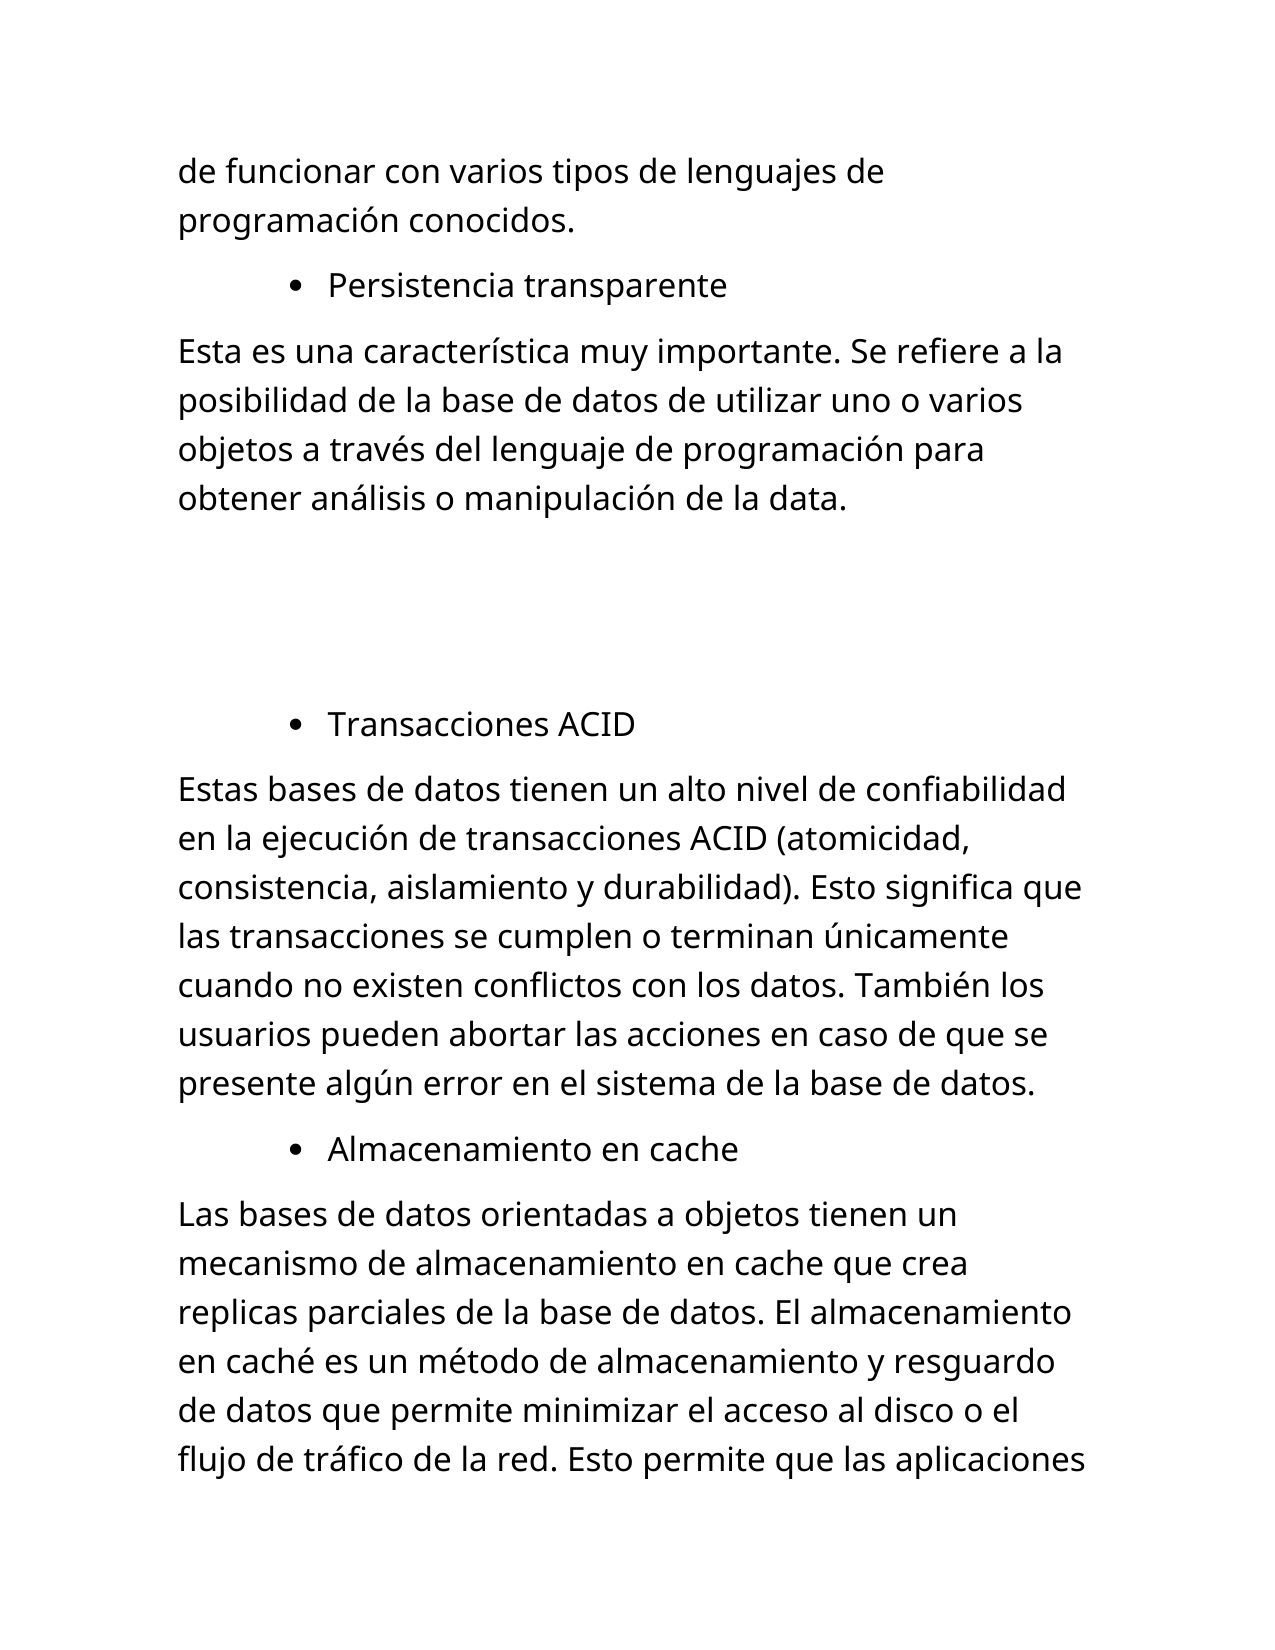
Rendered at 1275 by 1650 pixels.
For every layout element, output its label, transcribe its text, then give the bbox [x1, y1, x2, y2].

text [177, 148, 1098, 242]
text Esta es una característica muy importante. Se refiere a la posibilidad de la base de datos de utilizar uno o varios objetos a través del lenguaje de programación para obtener análisis o manipulación de la data. [177, 328, 1098, 520]
list Transacciones ACID [290, 701, 1098, 746]
text Estas bases de datos tienen un alto nivel de confiabilidad en la ejecución de transacciones ACID (atomicidad, consistencia, aislamiento y durabilidad). Esto significa que las transacciones se cumplen o terminan únicamente cuando no existen conflictos con los datos. También los usuarios pueden abortar las acciones en caso de que se presente algún error en el sistema de la base de datos. [177, 766, 1098, 1105]
list Persistencia transparente [290, 262, 1098, 308]
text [177, 1191, 1098, 1481]
list Almacenamiento en cache [290, 1126, 1098, 1171]
